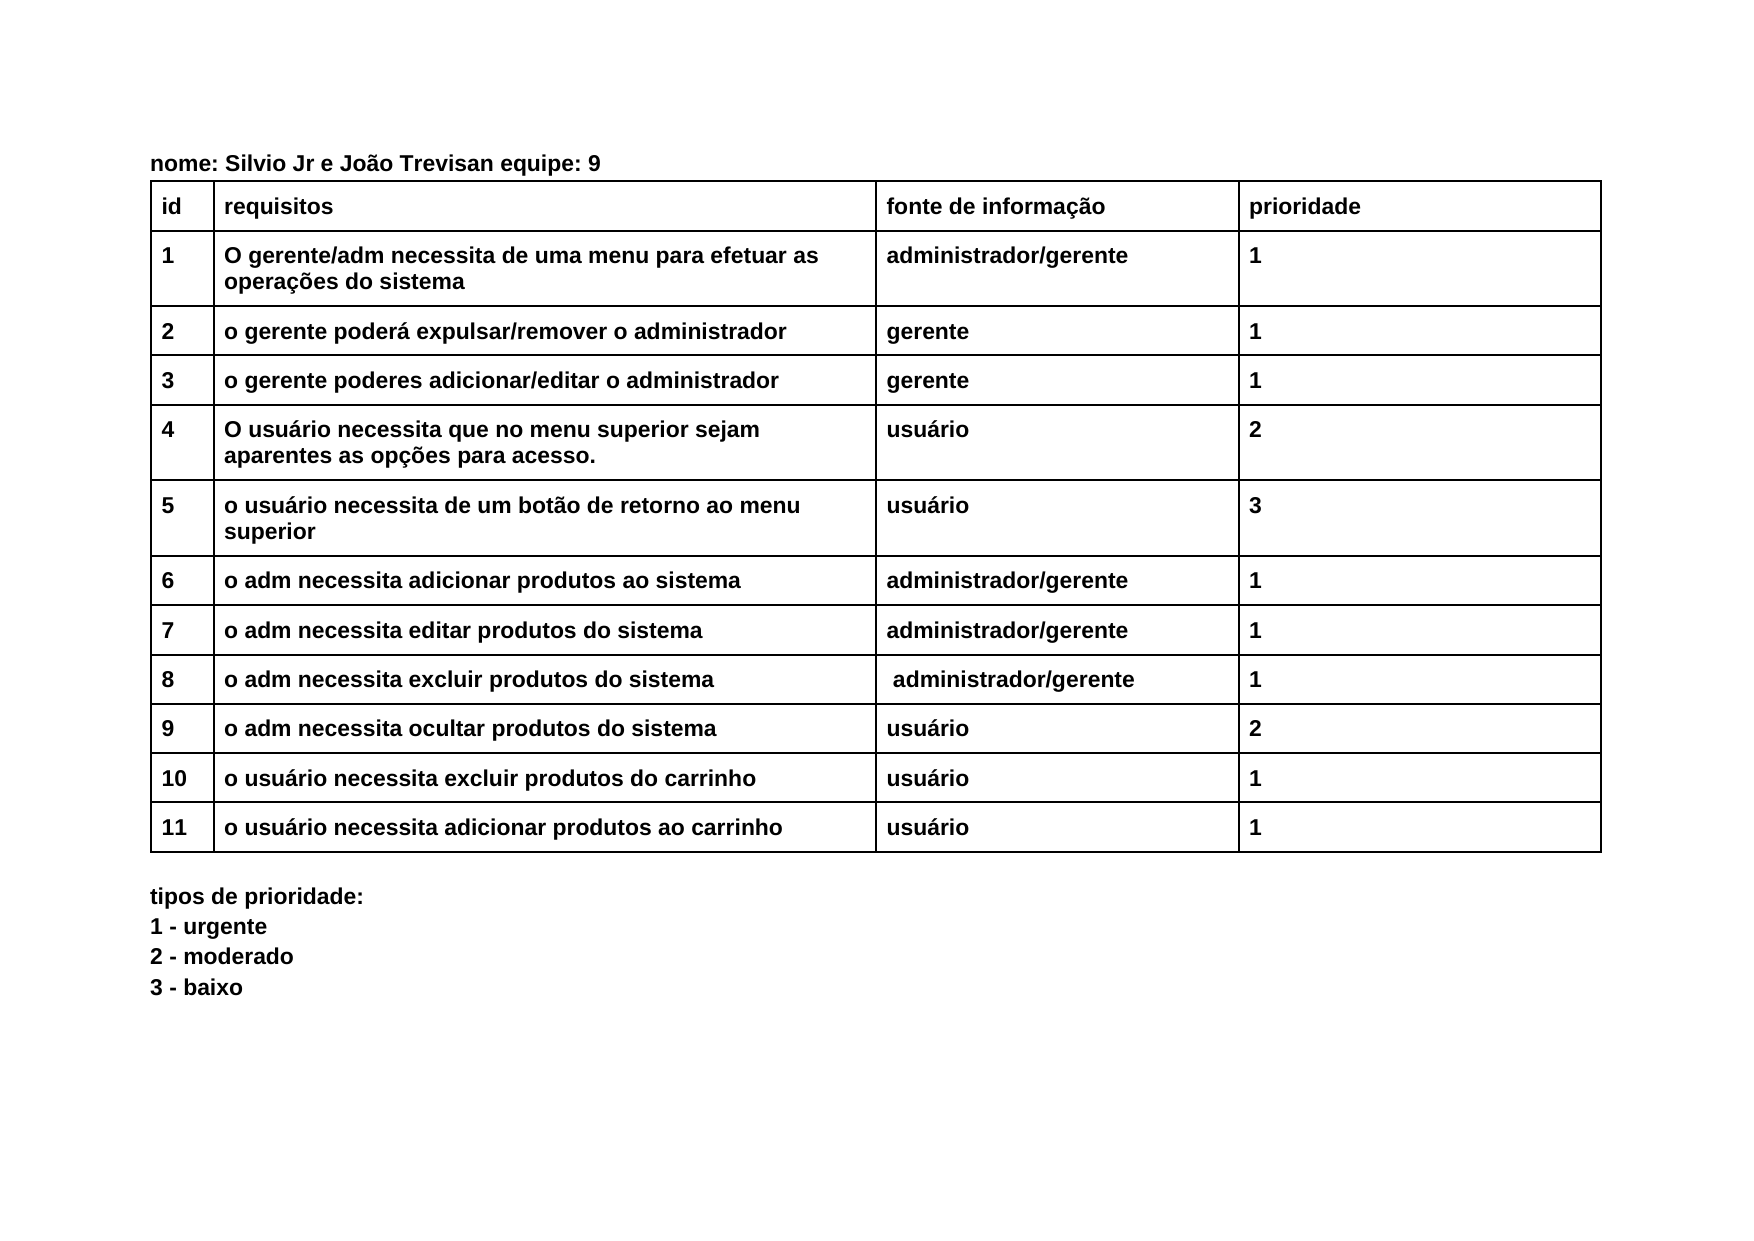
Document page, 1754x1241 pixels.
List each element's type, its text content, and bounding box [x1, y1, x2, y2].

table_cell O usuário necessita que no menu superior sejam aparentes as opções para acesso. [215, 406, 875, 479]
table_cell o adm necessita editar produtos do sistema [215, 606, 875, 653]
table_cell gerente [877, 307, 1238, 354]
table_cell 10 [152, 754, 213, 801]
table_cell 11 [152, 803, 213, 851]
table_cell 1 [1240, 307, 1600, 354]
table_cell o usuário necessita adicionar produtos ao carrinho [215, 803, 875, 851]
table_header fonte de informação [877, 182, 1238, 229]
text 3 - baixo [150, 973, 1604, 1000]
table_cell 3 [1240, 481, 1600, 555]
table_cell 9 [152, 705, 213, 752]
table_cell o adm necessita ocultar produtos do sistema [215, 705, 875, 752]
table_cell 1 [1240, 232, 1600, 305]
table_cell 7 [152, 606, 213, 653]
table_header prioridade [1240, 182, 1600, 229]
table_cell O gerente/adm necessita de uma menu para efetuar as operações do sistema [215, 232, 875, 305]
table_header id [152, 182, 213, 229]
table_header requisitos [215, 182, 875, 229]
table_cell 1 [152, 232, 213, 305]
table_cell administrador/gerente [877, 656, 1238, 703]
table_cell usuário [877, 406, 1238, 479]
table_cell usuário [877, 705, 1238, 752]
table_cell o usuário necessita excluir produtos do carrinho [215, 754, 875, 801]
table_cell 1 [1240, 356, 1600, 404]
table_cell 2 [1240, 406, 1600, 479]
table_cell o usuário necessita de um botão de retorno ao menu superior [215, 481, 875, 555]
table_cell administrador/gerente [877, 557, 1238, 604]
text tipos de prioridade: [150, 883, 1604, 909]
text 2 - moderado [150, 943, 1604, 969]
table_cell usuário [877, 754, 1238, 801]
table_cell 8 [152, 656, 213, 703]
table_cell usuário [877, 481, 1238, 555]
table_cell 2 [152, 307, 213, 354]
table_cell 3 [152, 356, 213, 404]
table_cell 1 [1240, 754, 1600, 801]
table_cell 6 [152, 557, 213, 604]
table_cell 1 [1240, 557, 1600, 604]
table_cell o adm necessita adicionar produtos ao sistema [215, 557, 875, 604]
table_cell administrador/gerente [877, 606, 1238, 653]
text nome: Silvio Jr e João Trevisan equipe: 9 [150, 150, 1604, 176]
text 1 - urgente [150, 913, 1604, 939]
table_cell 4 [152, 406, 213, 479]
table_cell 2 [1240, 705, 1600, 752]
table_cell 1 [1240, 606, 1600, 653]
table_cell gerente [877, 356, 1238, 404]
table_cell usuário [877, 803, 1238, 851]
table_cell o gerente poderes adicionar/editar o administrador [215, 356, 875, 404]
table_cell o gerente poderá expulsar/remover o administrador [215, 307, 875, 354]
table_cell administrador/gerente [877, 232, 1238, 305]
table_cell 1 [1240, 656, 1600, 703]
table_cell o adm necessita excluir produtos do sistema [215, 656, 875, 703]
table_cell 5 [152, 481, 213, 555]
table_cell 1 [1240, 803, 1600, 851]
